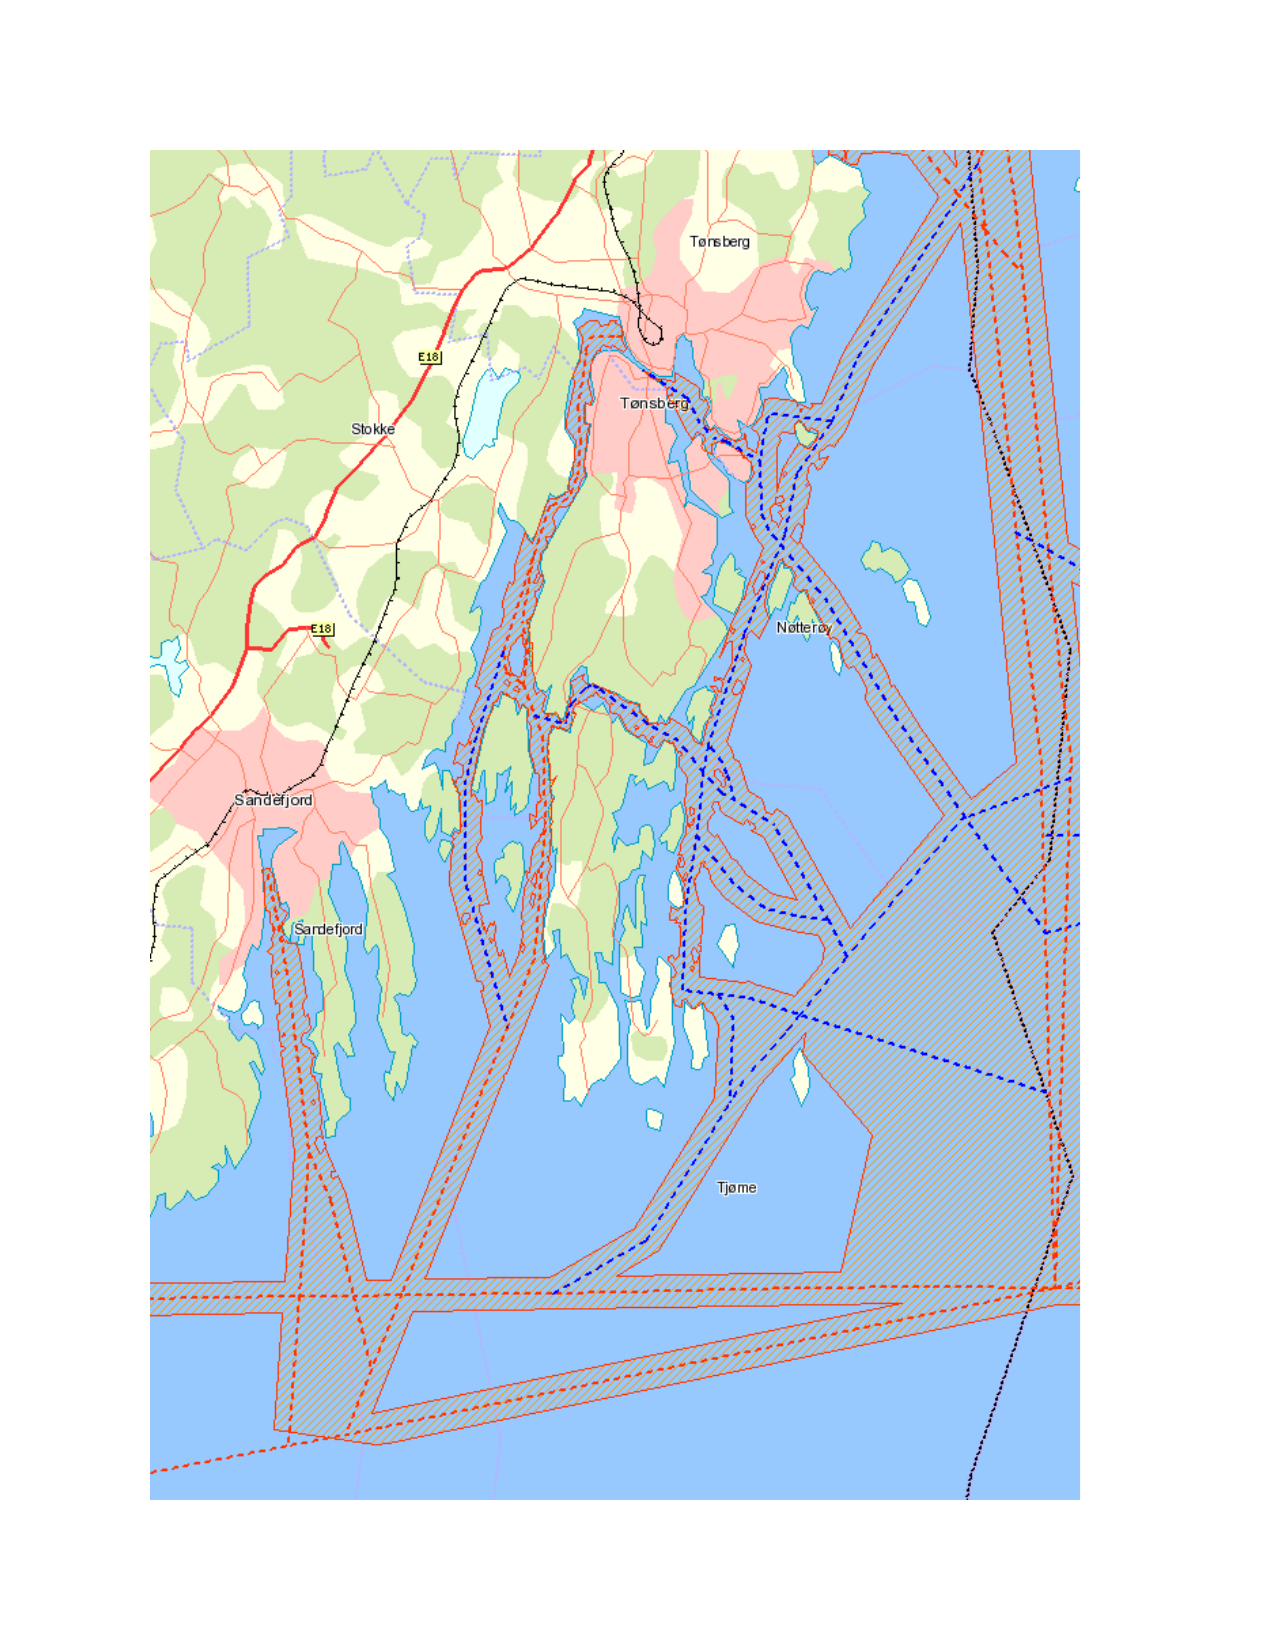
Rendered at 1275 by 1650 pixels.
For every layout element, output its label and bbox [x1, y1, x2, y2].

picture [150, 150, 1081, 1500]
